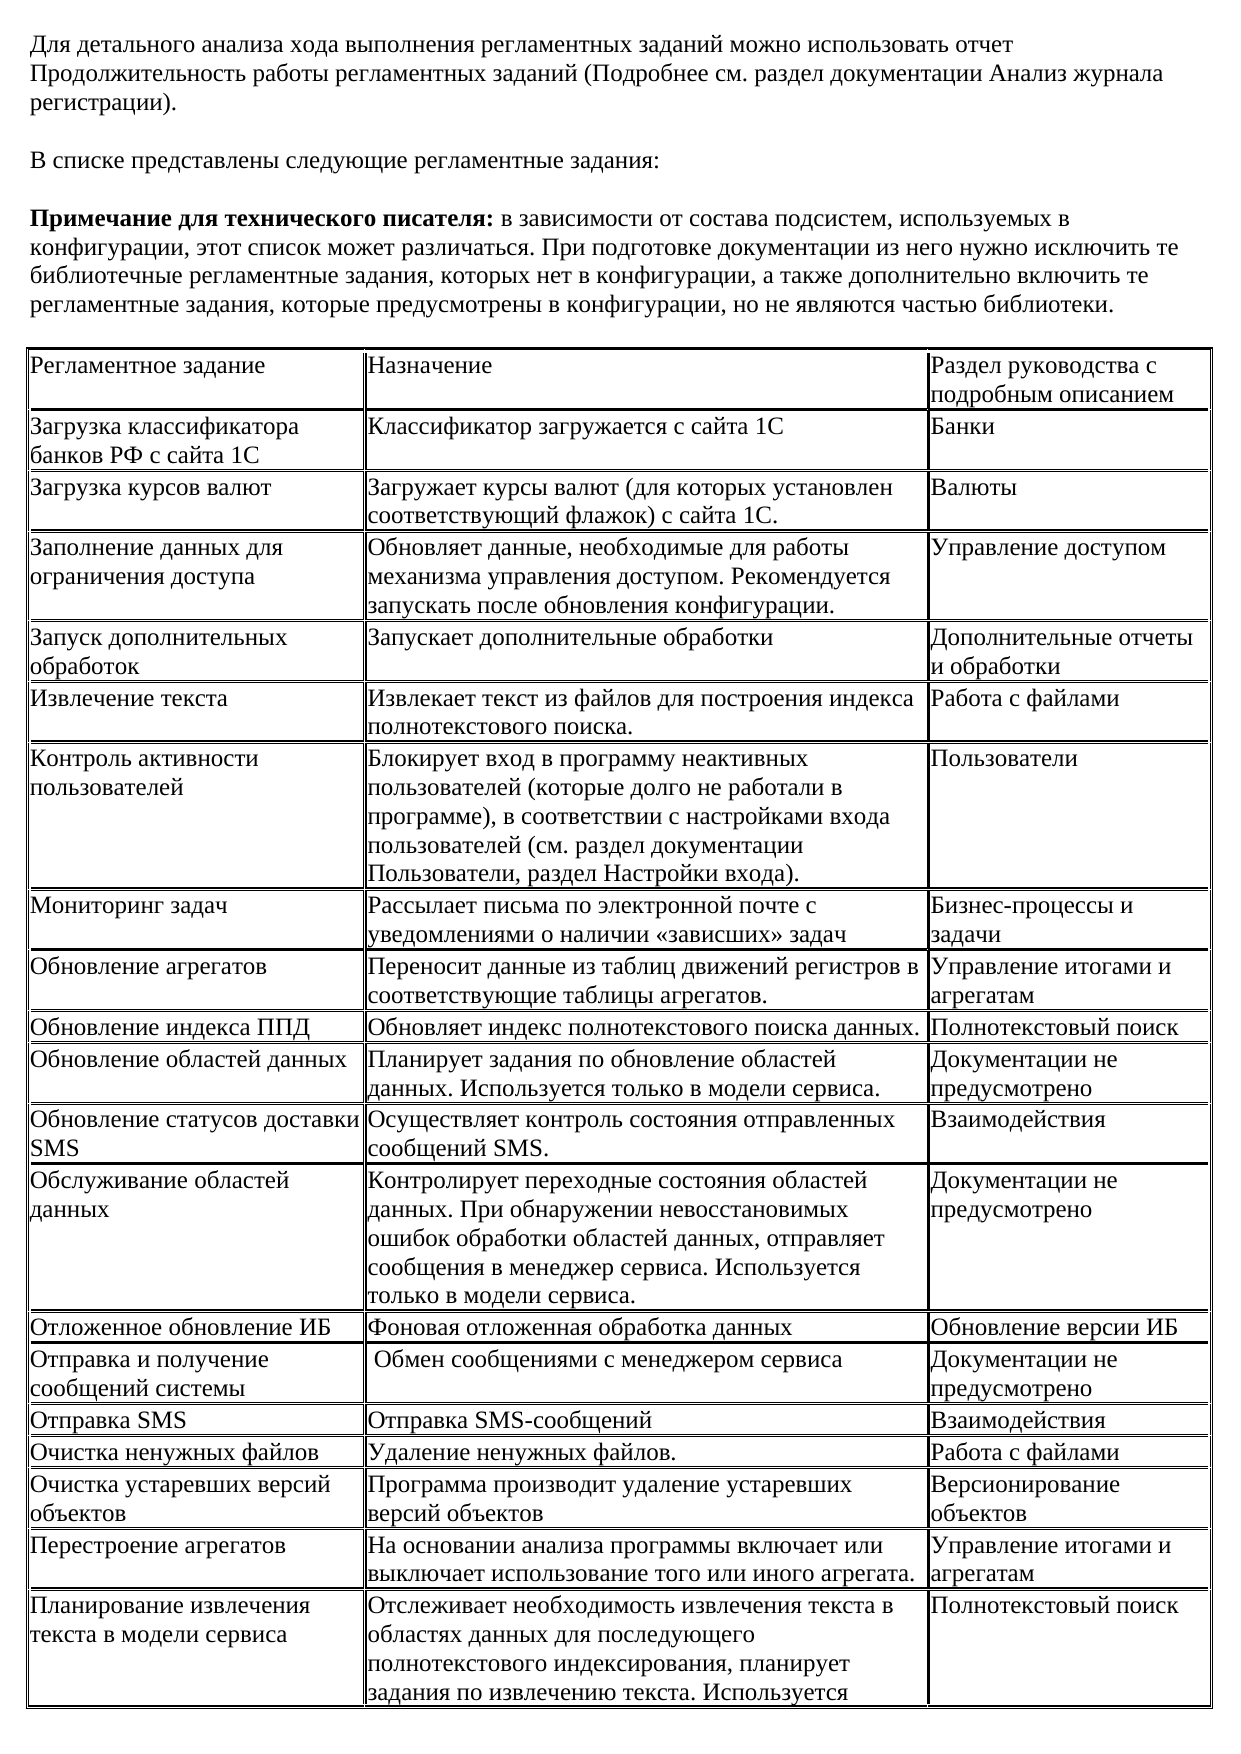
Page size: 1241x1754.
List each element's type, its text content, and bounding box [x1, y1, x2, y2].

table_cell Контролирует переходные состояния областей данных. При обнаружении невосстановимых ошибок обработки областей данных, отправляет сообщения в менеджер сервиса. Используется только в модели сервиса. [367, 1165, 927, 1309]
table_cell Обновление версии ИБ [930, 1309, 1210, 1341]
table_cell Обновляет индекс полнотекстового поиска данных. [367, 1012, 927, 1041]
table_cell Дополнительные отчеты и обработки [928, 619, 1211, 679]
table_cell Документации не предусмотрено [930, 1162, 1210, 1309]
table_cell Взаимодействия [928, 1402, 1211, 1434]
table_cell Запуск дополнительных обработок [27, 619, 365, 679]
table_cell Планирует задания по обновление областей данных. Используется только в модели сервиса. [367, 1044, 927, 1101]
table_cell Загрузка классификатора банков РФ с сайта 1С [27, 408, 363, 468]
table_cell Документации не предусмотрено [928, 1041, 1211, 1101]
table_cell Классификатор загружается с сайта 1С [367, 411, 927, 468]
table_cell Запускает дополнительные обработки [367, 622, 927, 679]
table_cell Взаимодействия [930, 1101, 1210, 1162]
table_header Регламентное задание [29, 349, 365, 408]
table_cell Управление итогами и агрегатам [930, 948, 1211, 1009]
table_cell Версионирование объектов [928, 1466, 1211, 1526]
table_cell Программа производит удаление устаревших версий объектов [367, 1469, 927, 1526]
table_cell Перестроение агрегатов [29, 1526, 363, 1587]
table_cell Очистка ненужных файлов [27, 1434, 365, 1466]
table_cell Управление итогами и агрегатам [930, 1526, 1210, 1587]
table_cell Переносит данные из таблиц движений регистров в соответствующие таблицы агрегатов. [367, 951, 927, 1009]
table_cell Извлекает текст из файлов для построения индекса полнотекстового поиска. [367, 683, 927, 740]
table_cell Обслуживание областей данных [29, 1162, 363, 1309]
text В списке представлены следующие регламентные задания: [29, 145, 1211, 174]
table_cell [928, 1587, 1210, 1705]
text Примечание для технического писателя: в зависимости от состава подсистем, используемых в конфигурации, этот список может различаться. При подготовке документации из него нужно исключить те библиотечные регламентные задания, которых нет в конфигурации, а также дополнительно включить те регламентные задания, которые предусмотрены в конфигурации, но не являются частью библиотеки. [29, 203, 1211, 318]
table_cell Контроль активности пользователей [29, 740, 363, 887]
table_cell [365, 1591, 928, 1705]
table_cell Отправка SMS-сообщений [367, 1405, 927, 1434]
table_cell Отложенное обновление ИБ [29, 1309, 363, 1341]
table_cell Заполнение данных для ограничения доступа [29, 529, 363, 619]
table_cell Отправка и получение сообщений системы [29, 1341, 363, 1402]
table_cell Загружает курсы валют (для которых установлен соответствующий флажок) с сайта 1С. [367, 472, 927, 529]
table_cell Отправка SMS [27, 1402, 365, 1434]
table_cell Осуществляет контроль состояния отправленных сообщений SMS. [367, 1105, 927, 1162]
table_cell Блокирует вход в программу неактивных пользователей (которые долго не работали в программе), в соответствии с настройками входа пользователей (см. раздел документации Пользователи, раздел Настройки входа). [367, 744, 927, 887]
text Для детального анализа хода выполнения регламентных заданий можно использовать отчет Продолжительность работы регламентных заданий (Подробнее см. раздел документации Анализ журнала регистрации). [29, 29, 1211, 116]
table_cell Полнотекстовый поиск [928, 1009, 1211, 1041]
table_cell Валюты [930, 469, 1210, 529]
table_header Назначение [365, 349, 928, 408]
table_cell Бизнес-процессы и задачи [930, 887, 1210, 948]
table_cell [29, 1587, 365, 1705]
table_header Раздел руководства с подробным описанием [928, 350, 1210, 408]
table_cell Банки [930, 408, 1211, 468]
table_cell Извлечение текста [29, 680, 363, 740]
table_cell Управление доступом [930, 529, 1210, 619]
table_cell Рассылает письма по электронной почте с уведомлениями о наличии «зависших» задач [367, 891, 927, 948]
table_cell Обновление индекса ППД [27, 1009, 365, 1041]
table_cell Работа с файлами [928, 1434, 1211, 1466]
table_cell Обновление агрегатов [27, 948, 363, 1009]
table_cell Обмен сообщениями с менеджером сервиса [367, 1344, 927, 1402]
table_cell Очистка устаревших версий объектов [27, 1466, 365, 1526]
table_cell Удаление ненужных файлов. [367, 1437, 927, 1466]
table_cell На основании анализа программы включает или выключает использование того или иного агрегата. [367, 1530, 927, 1587]
table_cell Работа с файлами [930, 680, 1210, 740]
table_cell Фоновая отложенная обработка данных [367, 1313, 927, 1341]
table_cell Документации не предусмотрено [930, 1341, 1210, 1402]
table_cell Мониторинг задач [29, 887, 363, 948]
table_cell Пользователи [930, 740, 1210, 887]
table_cell Обновление областей данных [27, 1041, 365, 1101]
table_cell Загрузка курсов валют [29, 469, 363, 529]
table_cell Обновляет данные, необходимые для работы механизма управления доступом. Рекомендуется запускать после обновления конфигурации. [367, 533, 927, 619]
table_cell Обновление статусов доставки SMS [29, 1101, 363, 1162]
